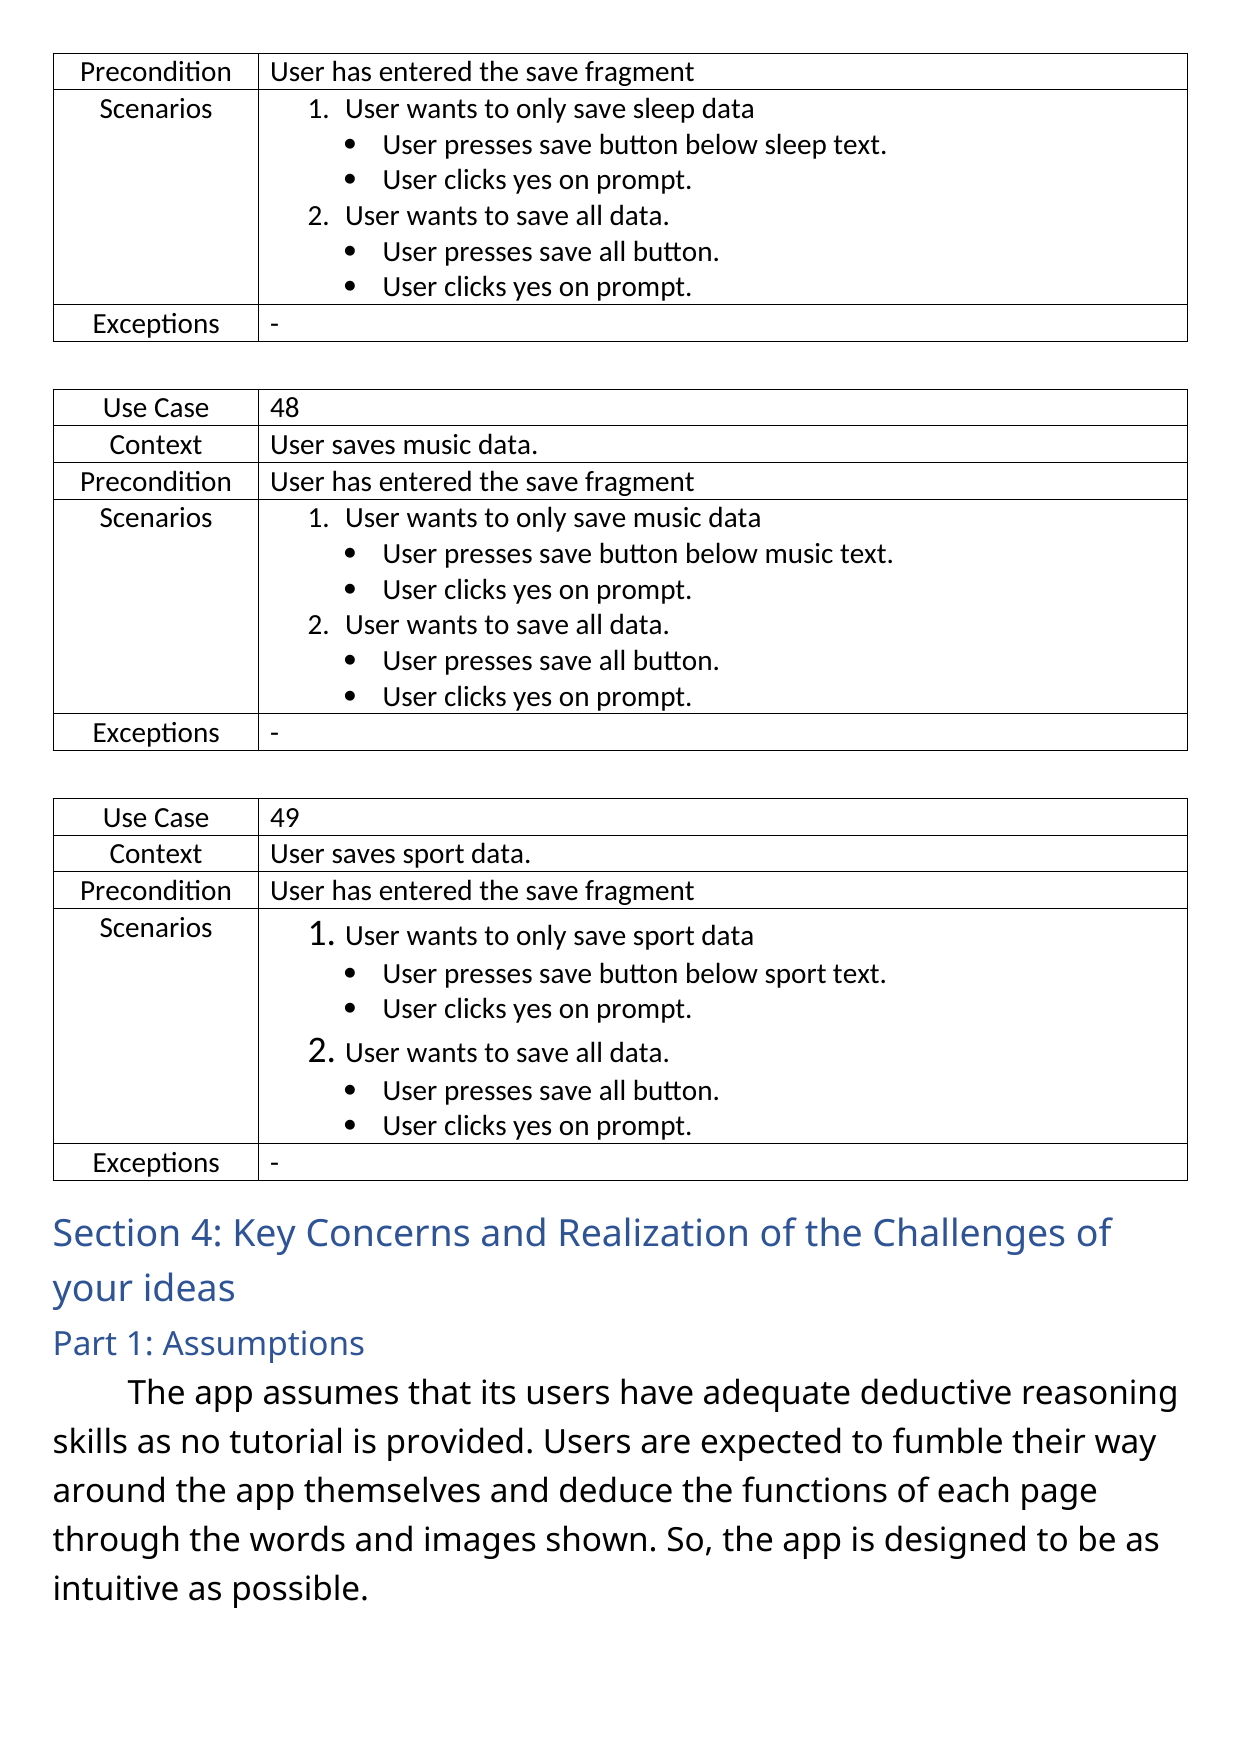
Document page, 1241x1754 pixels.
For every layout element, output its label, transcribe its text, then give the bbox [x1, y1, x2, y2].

table_cell User wants to only save sleep data User presses save button below sleep text. User clicks yes on prompt. User wants to save all data. User presses save all button. User clicks yes on prompt. [259, 90, 1187, 304]
subtitle Section 4: Key Concerns and Realization of the Challenges of your ideas [52, 1206, 1188, 1312]
table_cell Precondition [54, 872, 258, 908]
table_cell Exceptions [54, 1144, 258, 1180]
table_cell - [259, 1144, 1187, 1180]
table_cell Exceptions [54, 305, 258, 341]
table_cell Scenarios [54, 500, 258, 713]
subtitle Part 1: Assumptions [52, 1320, 1188, 1366]
table_cell Scenarios [54, 90, 258, 304]
table_cell Scenarios [54, 909, 258, 1143]
table_header Use Case [54, 799, 258, 834]
table_header Use Case [54, 390, 258, 425]
table_cell - [259, 305, 1187, 341]
table_cell Context [54, 426, 258, 462]
table_cell Precondition [54, 54, 258, 89]
table_cell User saves music data. [259, 426, 1187, 462]
text The app assumes that its users have adequate deductive reasoning skills as no tutorial is provided. Users are expected to fumble their way around the app themselves and deduce the functions of each page through the words and images shown. So, the app is designed to be as intuitive as possible. [52, 1369, 1188, 1610]
table_cell User has entered the save fragment [259, 54, 1187, 89]
table_cell User wants to only save sport data User presses save button below sport text. User clicks yes on prompt. User wants to save all data. User presses save all button. User clicks yes on prompt. [259, 909, 1187, 1143]
table_cell User wants to only save music data User presses save button below music text. User clicks yes on prompt. User wants to save all data. User presses save all button. User clicks yes on prompt. [259, 500, 1187, 713]
table_cell Precondition [54, 463, 258, 498]
table_cell Context [54, 836, 258, 871]
table_cell Exceptions [54, 714, 258, 750]
table_header 49 [259, 799, 1187, 834]
table_cell - [259, 714, 1187, 750]
table_header 48 [259, 390, 1187, 425]
table_cell User has entered the save fragment [259, 872, 1187, 908]
table_cell User has entered the save fragment [259, 463, 1187, 498]
table_cell User saves sport data. [259, 836, 1187, 871]
